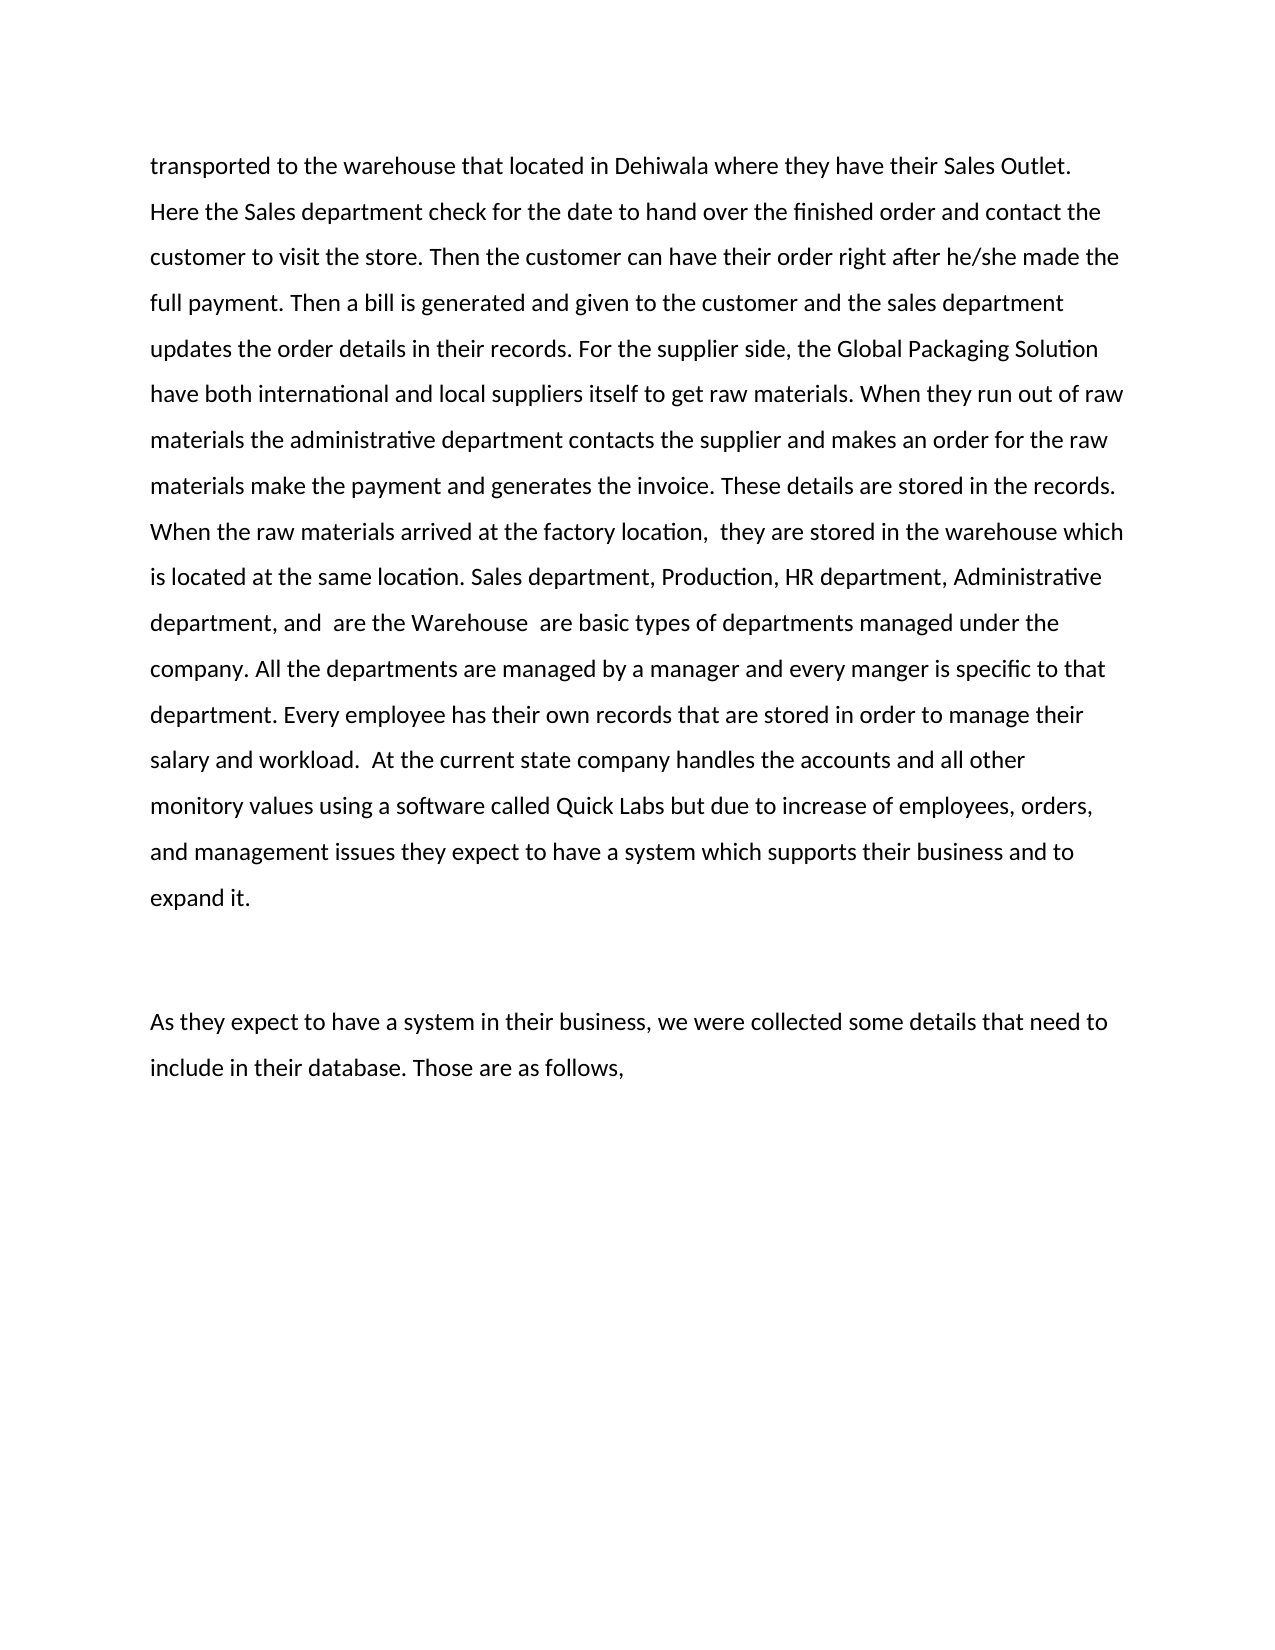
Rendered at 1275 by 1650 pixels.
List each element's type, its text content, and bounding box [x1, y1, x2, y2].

text As they expect to have a system in their business, we were collected some details that need to include in their database. Those are as follows, [150, 1006, 1125, 1083]
